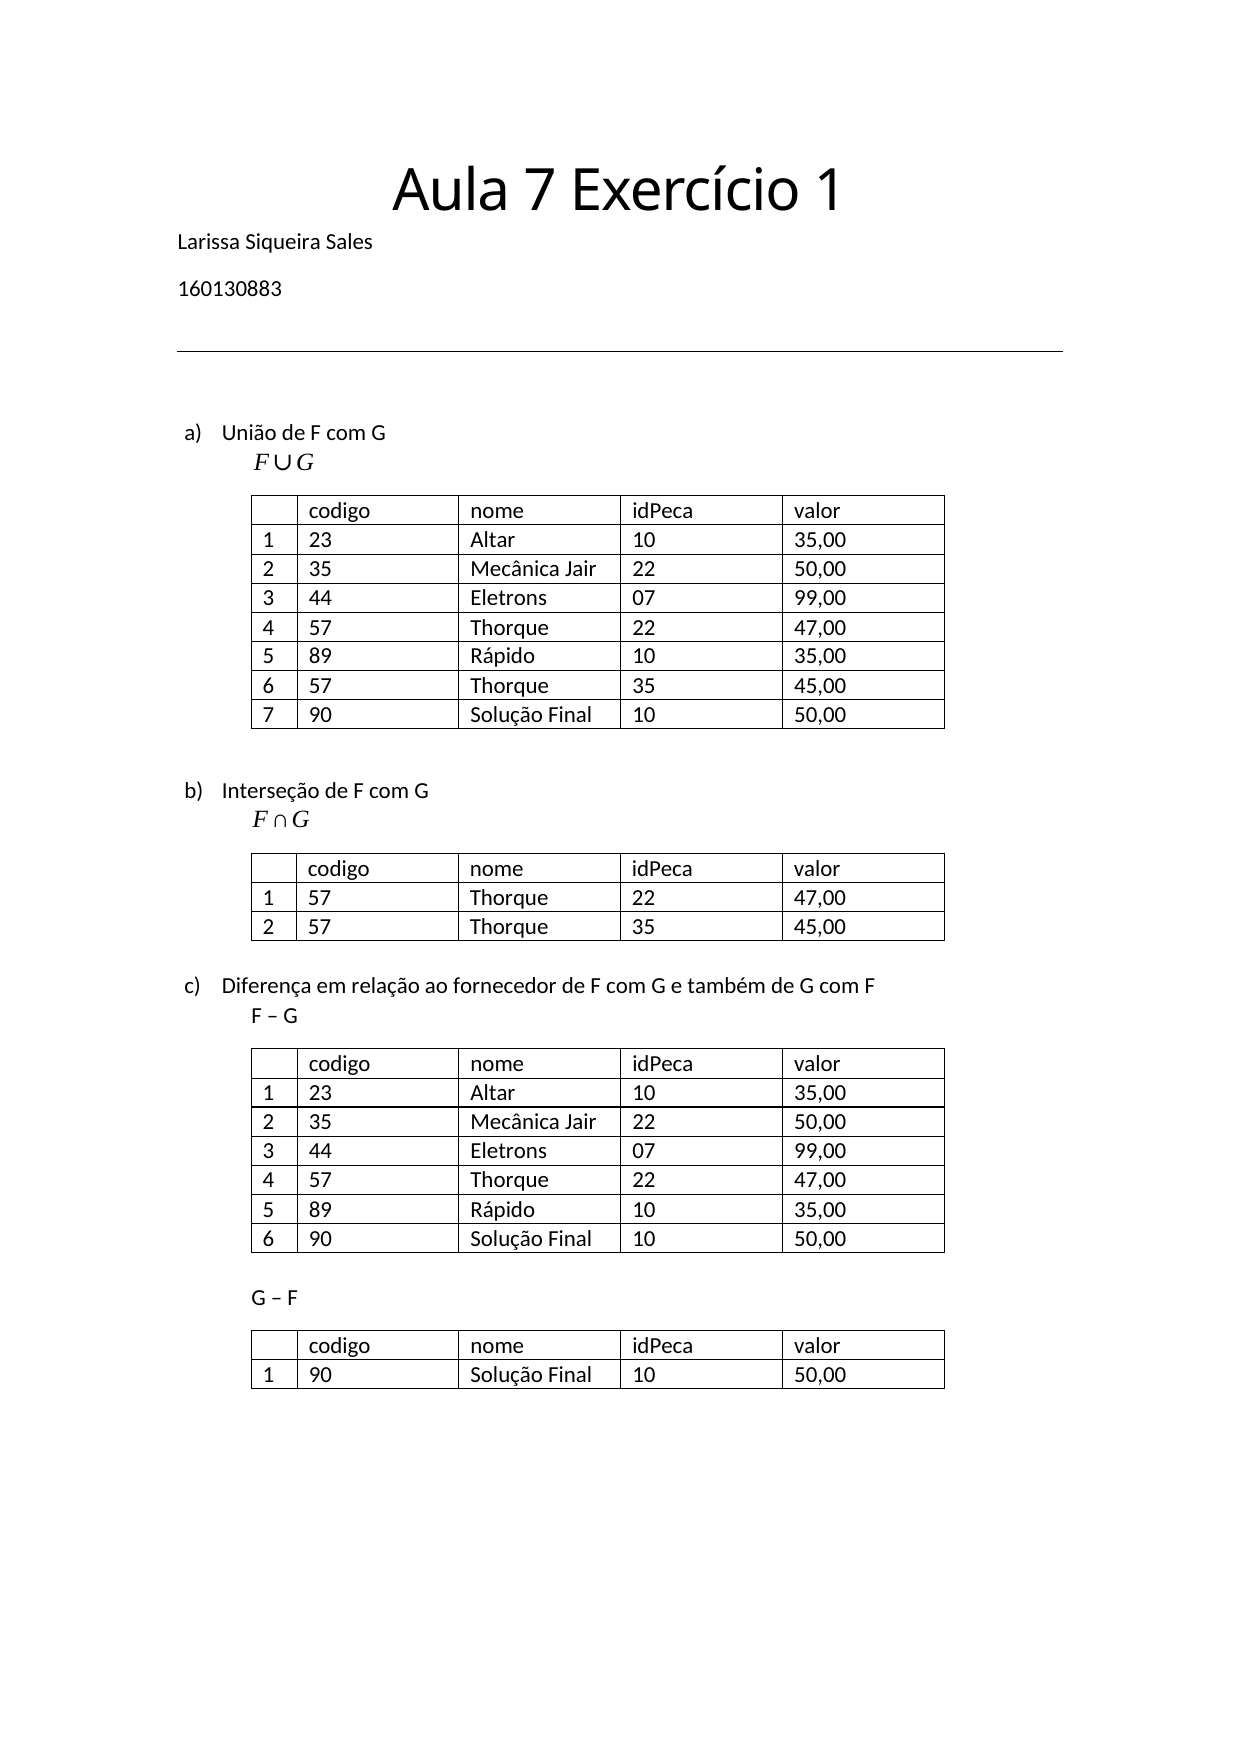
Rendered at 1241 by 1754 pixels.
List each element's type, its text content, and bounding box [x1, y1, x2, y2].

table_header [252, 496, 297, 524]
table_cell 44 [298, 1137, 458, 1164]
table_cell 47,00 [783, 613, 944, 641]
table_header codigo [298, 496, 458, 524]
table_cell 10 [621, 1224, 782, 1252]
table_cell 50,00 [783, 1360, 944, 1388]
title Aula 7 Exercício 1 [177, 148, 1063, 227]
table_cell 57 [298, 671, 458, 699]
table_cell 50,00 [783, 1224, 944, 1252]
table_cell 7 [252, 700, 297, 728]
table_header idPeca [621, 1049, 782, 1077]
table_cell 50,00 [783, 700, 944, 728]
table_header idPeca [621, 496, 782, 524]
table_header valor [783, 854, 944, 882]
table_cell 35 [621, 671, 782, 699]
list G – F [251, 1283, 1063, 1311]
table_cell 57 [298, 613, 458, 641]
table_cell 90 [298, 1224, 458, 1252]
table_cell 50,00 [783, 555, 944, 582]
table_cell Mecânica Jair [459, 555, 620, 582]
table_cell 2 [252, 555, 297, 582]
table_header [252, 1331, 297, 1359]
table_cell Eletrons [459, 584, 620, 612]
table_cell 89 [298, 642, 458, 670]
table_header codigo [298, 1049, 458, 1077]
table_cell Rápido [459, 1195, 620, 1223]
table_cell 6 [252, 1224, 297, 1252]
table_cell 5 [252, 1195, 297, 1223]
table_cell 90 [298, 700, 458, 728]
table_cell 99,00 [783, 584, 944, 612]
table_header nome [459, 1049, 620, 1077]
table_cell Thorque [459, 613, 620, 641]
table_cell 23 [298, 1079, 458, 1106]
table_cell 10 [621, 1079, 782, 1106]
table_cell 44 [298, 584, 458, 612]
table_cell 10 [621, 642, 782, 670]
table_header [252, 854, 296, 882]
table_cell Mecânica Jair [459, 1108, 620, 1136]
table_cell Eletrons [459, 1137, 620, 1164]
table_header [252, 1049, 297, 1077]
table_cell 50,00 [783, 1108, 944, 1136]
table_cell 35 [298, 555, 458, 582]
list União de F com G [184, 418, 1063, 446]
table_cell Solução Final [459, 700, 620, 728]
table_cell Altar [459, 1079, 620, 1106]
table_header nome [459, 496, 620, 524]
table_cell 2 [252, 1108, 297, 1136]
table_cell Solução Final [459, 1224, 620, 1252]
table_cell 35 [621, 912, 782, 940]
table_cell 10 [621, 700, 782, 728]
text 160130883 [177, 274, 1063, 302]
table_header nome [459, 1331, 620, 1359]
table_cell 35 [298, 1108, 458, 1136]
table_cell 2 [252, 912, 296, 940]
table_cell 5 [252, 642, 297, 670]
table_cell 22 [621, 555, 782, 582]
table_cell 1 [252, 525, 297, 553]
table_header nome [459, 854, 620, 882]
table_header codigo [297, 854, 458, 882]
table_cell 57 [297, 912, 458, 940]
table_cell 99,00 [783, 1137, 944, 1164]
table_cell Rápido [459, 642, 620, 670]
table_cell 22 [621, 1166, 782, 1194]
table_cell 10 [621, 525, 782, 553]
table_cell 90 [298, 1360, 458, 1388]
table_cell 35,00 [783, 642, 944, 670]
table_cell Thorque [459, 883, 620, 911]
table_cell 4 [252, 1166, 297, 1194]
table_header valor [783, 1049, 944, 1077]
table_header valor [783, 1331, 944, 1359]
table_cell Altar [459, 525, 620, 553]
table_cell 47,00 [783, 883, 944, 911]
text Larissa Siqueira Sales [177, 227, 1063, 255]
table_header valor [783, 496, 944, 524]
table_cell 1 [252, 883, 296, 911]
table_cell 07 [621, 1137, 782, 1164]
table_cell 57 [297, 883, 458, 911]
list Diferença em relação ao fornecedor de F com G e também de G com F [184, 971, 1063, 999]
table_cell 1 [252, 1079, 297, 1106]
table_cell 10 [621, 1195, 782, 1223]
table_cell 22 [621, 1108, 782, 1136]
table_cell 35,00 [783, 1195, 944, 1223]
table_cell 10 [621, 1360, 782, 1388]
table_cell 22 [621, 883, 782, 911]
table_cell Thorque [459, 912, 620, 940]
table_cell 45,00 [783, 671, 944, 699]
table_cell 47,00 [783, 1166, 944, 1194]
table_cell 35,00 [783, 525, 944, 553]
table_cell 07 [621, 584, 782, 612]
table_cell 4 [252, 613, 297, 641]
table_cell 23 [298, 525, 458, 553]
table_cell 22 [621, 613, 782, 641]
table_cell 3 [252, 1137, 297, 1164]
table_cell Thorque [459, 1166, 620, 1194]
table_cell 1 [252, 1360, 297, 1388]
table_cell 35,00 [783, 1079, 944, 1106]
table_cell 6 [252, 671, 297, 699]
table_header codigo [298, 1331, 458, 1359]
table_header idPeca [621, 854, 782, 882]
table_cell 89 [298, 1195, 458, 1223]
table_header idPeca [621, 1331, 782, 1359]
table_cell Thorque [459, 671, 620, 699]
list F – G [251, 1001, 1063, 1029]
table_cell 45,00 [783, 912, 944, 940]
list Interseção de F com G [184, 776, 1063, 804]
table_cell Solução Final [459, 1360, 620, 1388]
table_cell 3 [252, 584, 297, 612]
table_cell 57 [298, 1166, 458, 1194]
